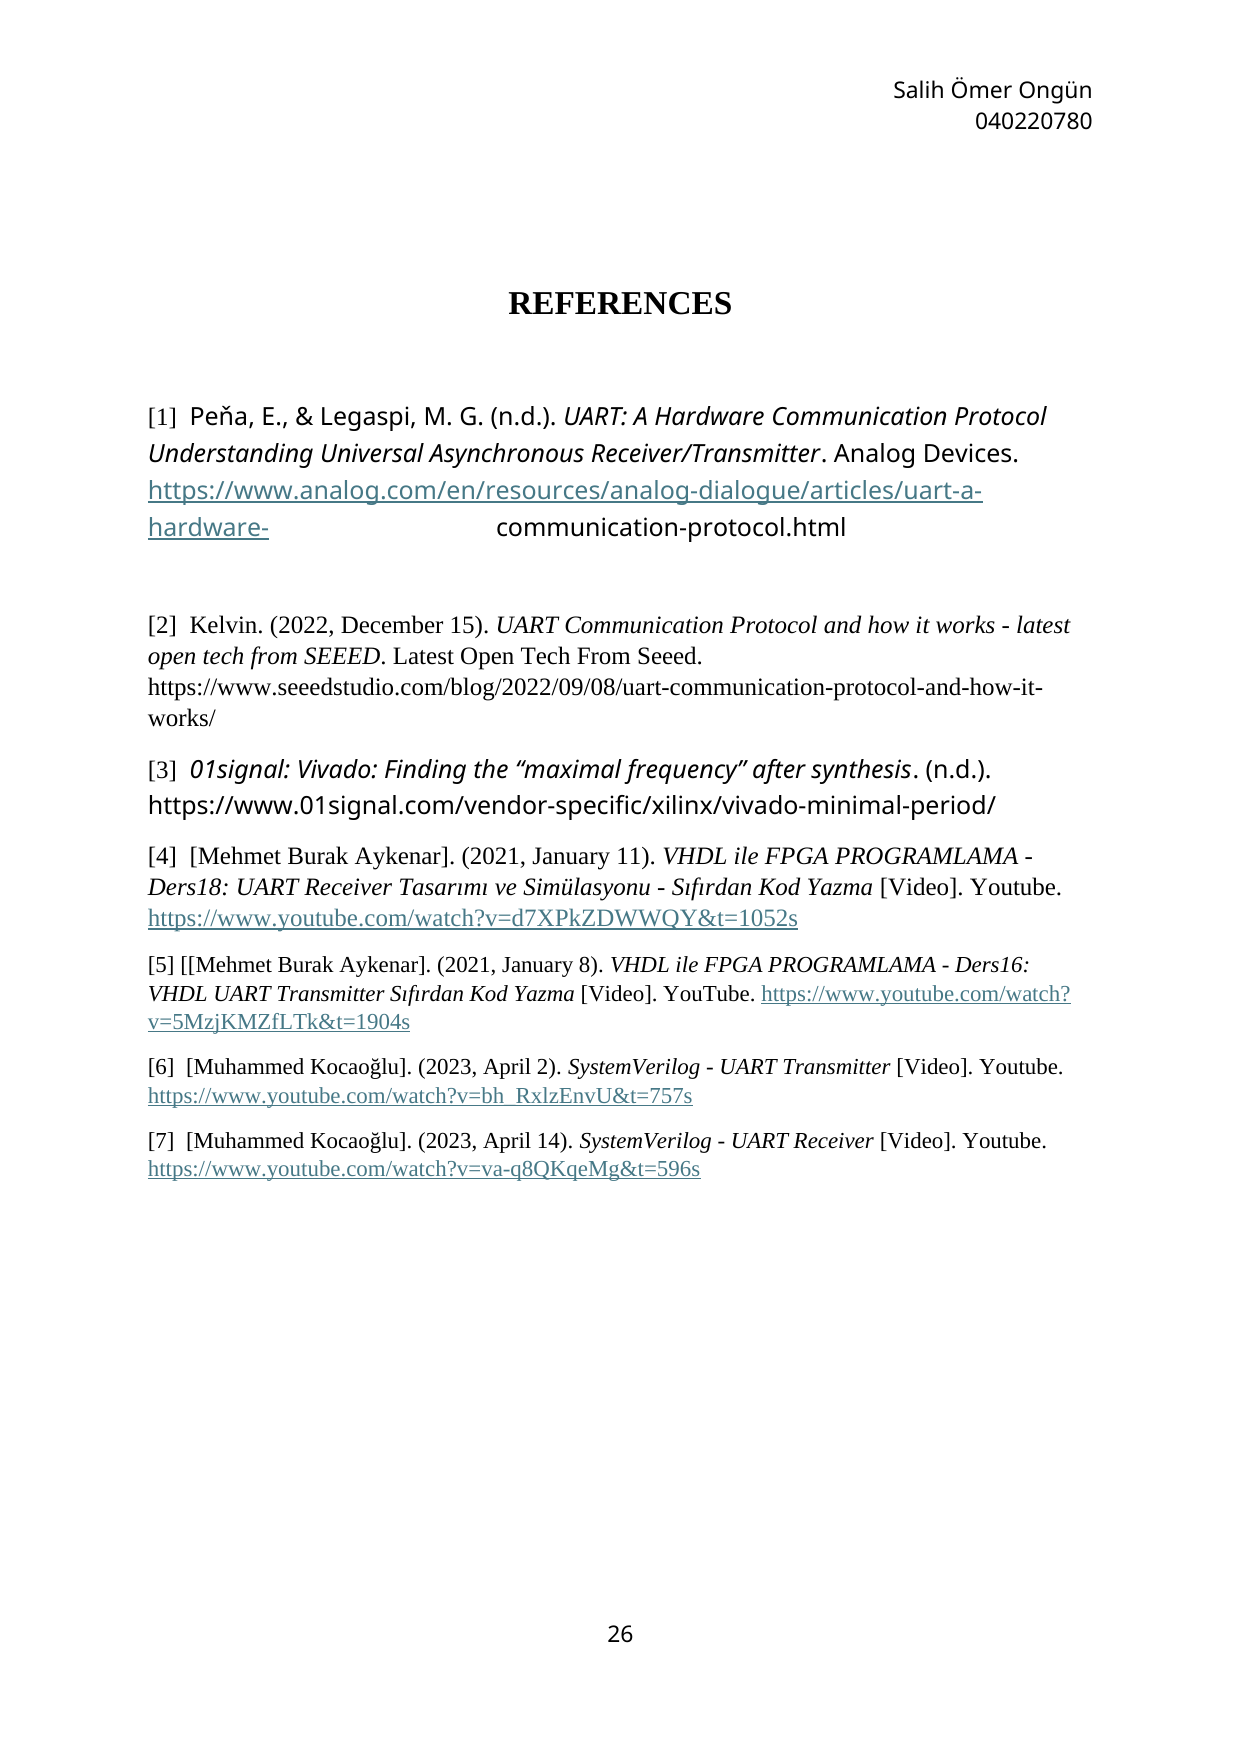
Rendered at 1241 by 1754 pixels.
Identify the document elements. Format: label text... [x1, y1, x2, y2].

text REFERENCES [148, 283, 1093, 321]
text [3] 01signal: Vivado: Finding the “maximal frequency” after synthesis. (n.d.). https://www.01signal.com/vendor-specific/xilinx/vivado-minimal-period/ [148, 751, 1093, 822]
text [2] Kelvin. (2022, December 15). UART Communication Protocol and how it works - latest open tech from SEEED. Latest Open Tech From Seeed. https://www.seeedstudio.com/blog/2022/09/08/uart-communication-protocol-and-how-it-works/ [148, 610, 1093, 732]
text [5] [[Mehmet Burak Aykenar]. (2021, January 8). VHDL ile FPGA PROGRAMLAMA - Ders16: VHDL UART Transmitter Sıfırdan Kod Yazma [Video]. YouTube. https://www.youtube.com/watch?v=5MzjKMZfLTk&t=1904s [148, 951, 1093, 1034]
text [7] [Muhammed Kocaoğlu]. (2023, April 14). SystemVerilog - UART Receiver [Video]. Youtube. https://www.youtube.com/watch?v=va-q8QKqeMg&t=596s [148, 1127, 1093, 1182]
text [4] [Mehmet Burak Aykenar]. (2021, January 11). VHDL ile FPGA PROGRAMLAMA - Ders18: UART Receiver Tasarımı ve Simülasyonu - Sıfırdan Kod Yazma [Video]. Youtube. https://www.youtube.com/watch?v=d7XPkZDWWQY&t=1052s [148, 841, 1093, 932]
text [6] [Muhammed Kocaoğlu]. (2023, April 2). SystemVerilog - UART Transmitter [Video]. Youtube. https://www.youtube.com/watch?v=bh_RxlzEnvU&t=757s [148, 1053, 1093, 1108]
text [1] Peňa, E., & Legaspi, M. G. (n.d.). UART: A Hardware Communication Protocol Understanding Universal Asynchronous Receiver/Transmitter. Analog Devices. https://www.analog.com/en/resources/analog-dialogue/articles/uart-a-hardware- communication-protocol.html [148, 399, 1093, 543]
